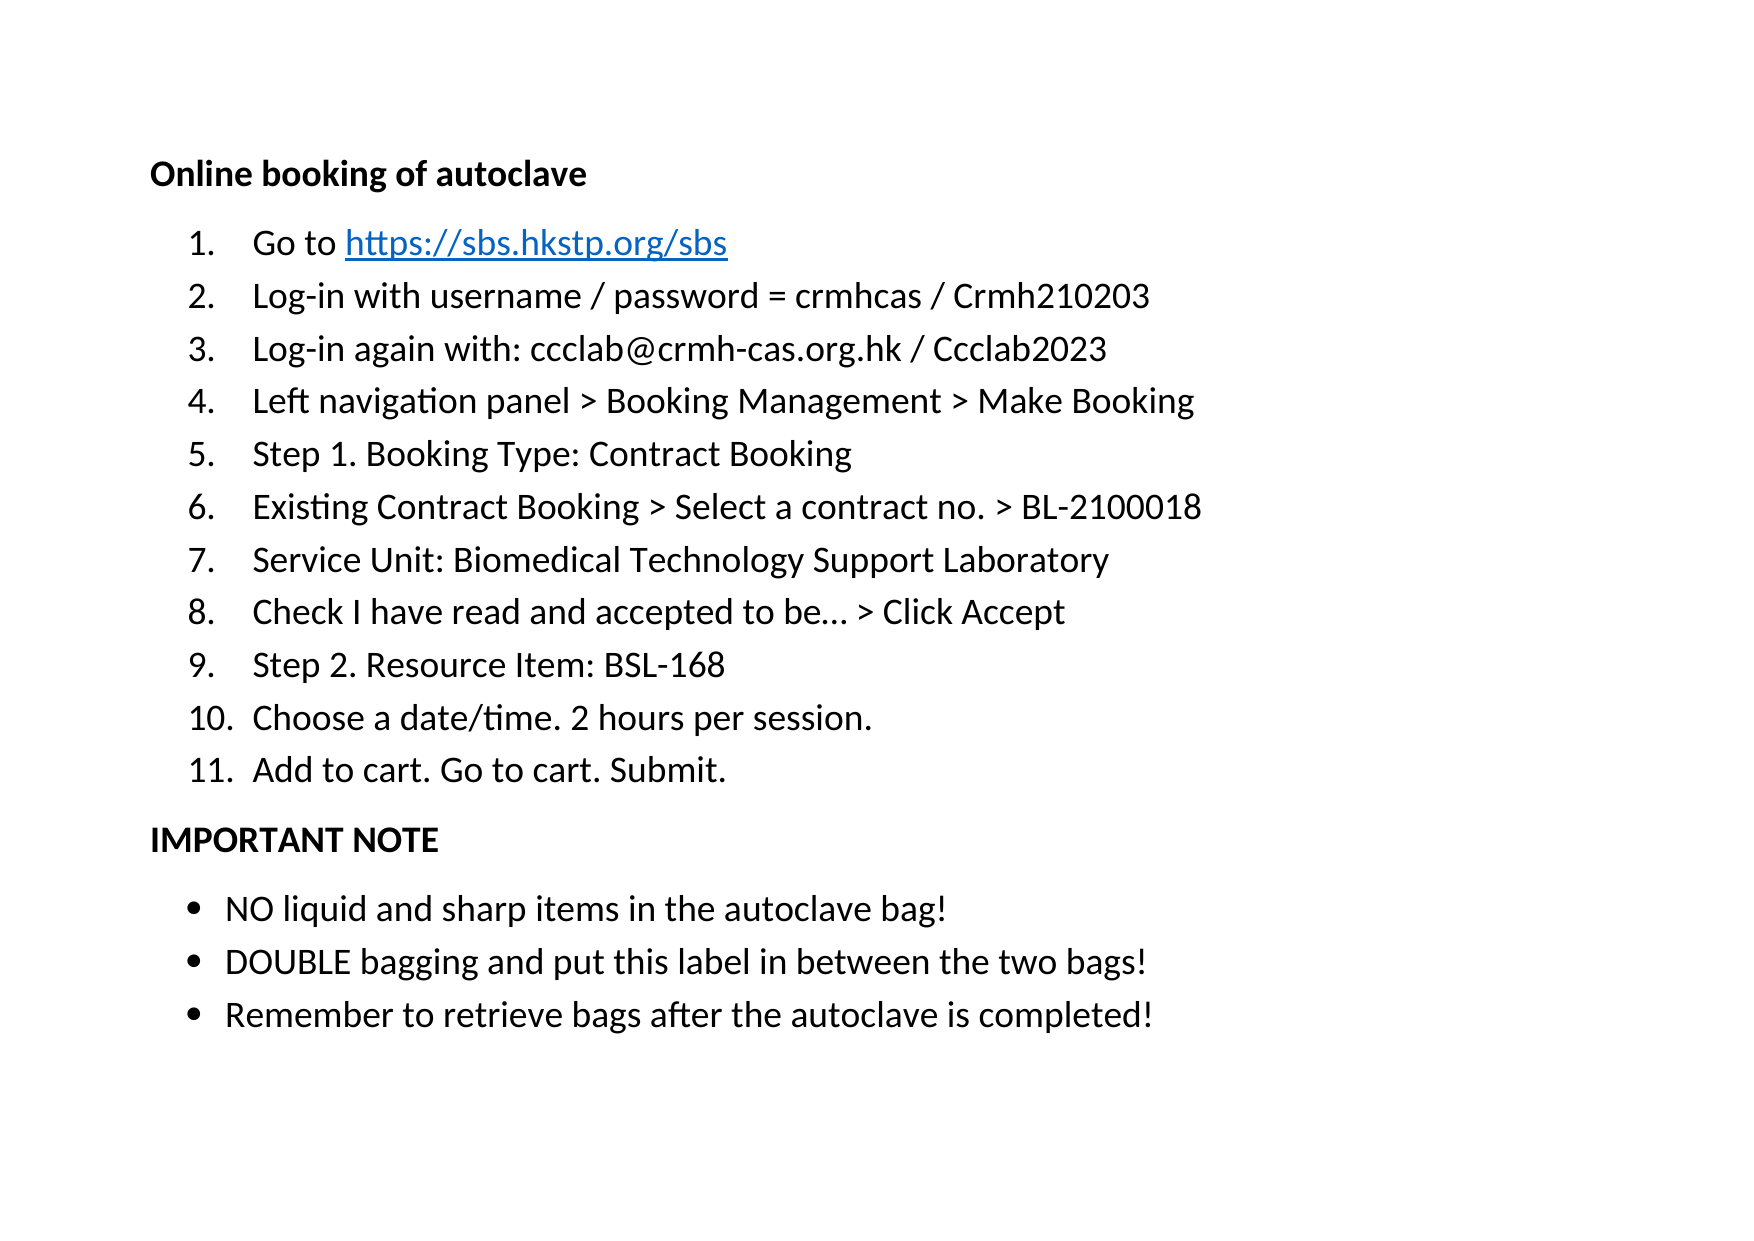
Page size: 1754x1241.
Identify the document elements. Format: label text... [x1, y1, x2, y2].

list Add to cart. Go to cart. Submit. [187, 746, 1604, 792]
list Step 1. Booking Type: Contract Booking [187, 430, 1604, 476]
list DOUBLE bagging and put this label in between the two bags! [187, 938, 1604, 984]
text IMPORTANT NOTE [150, 816, 1604, 862]
list Left navigation panel > Booking Management > Make Booking [187, 377, 1604, 423]
list Remember to retrieve bags after the autoclave is completed! [187, 991, 1604, 1036]
list Step 2. Resource Item: BSL-168 [187, 641, 1604, 687]
list Log-in with username / password = crmhcas / Crmh210203 [187, 272, 1604, 318]
list Existing Contract Booking > Select a contract no. > BL-2100018 [187, 483, 1604, 529]
list Choose a date/time. 2 hours per session. [187, 694, 1604, 739]
list Log-in again with: ccclab@crmh-cas.org.hk / Ccclab2023 [187, 325, 1604, 371]
list NO liquid and sharp items in the autoclave bag! [187, 885, 1604, 931]
list Check I have read and accepted to be… > Click Accept [187, 588, 1604, 634]
list Go to https://sbs.hkstp.org/sbs [187, 219, 1604, 265]
list Service Unit: Biomedical Technology Support Laboratory [187, 536, 1604, 581]
text Online booking of autoclave [150, 150, 1604, 196]
